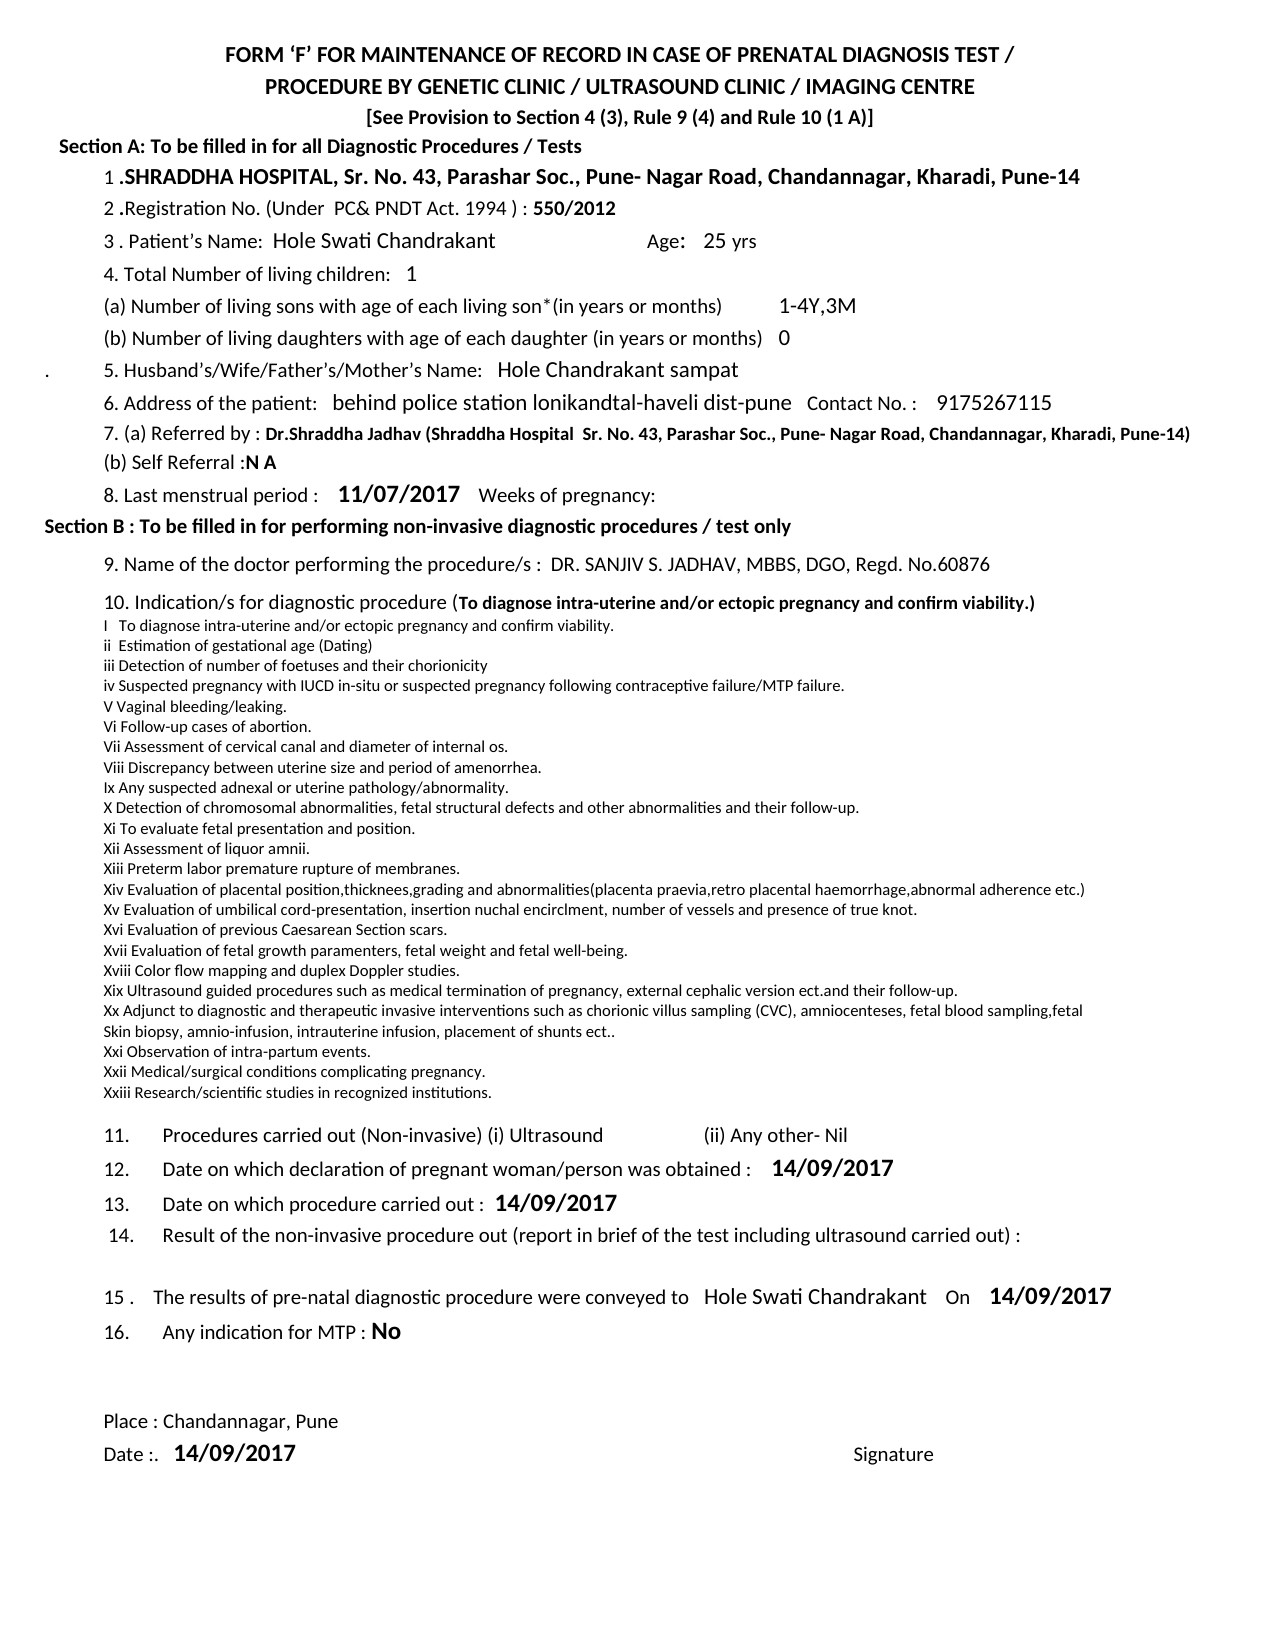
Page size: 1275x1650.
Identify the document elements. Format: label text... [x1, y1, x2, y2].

text Xvii Evaluation of fetal growth paramenters, fetal weight and fetal well-being. [0, 940, 1275, 960]
text Xvi Evaluation of previous Caesarean Section scars. [0, 919, 1275, 940]
text 16. Any indication for MTP : No [0, 1315, 1275, 1346]
text 3 . Patient’s Name: Age: yrs [44, 224, 1166, 254]
text 12. Date on which declaration of pregnant woman/person was obtained : [0, 1152, 1275, 1182]
text Ix Any suspected adnexal or uterine pathology/abnormality. [0, 777, 1196, 798]
text Xiii Preterm labor premature rupture of membranes. [0, 858, 1196, 879]
text Xi To evaluate fetal presentation and position. [0, 818, 1196, 838]
text 1 .SHRADDHA HOSPITAL, Sr. No. 43, Parashar Soc., Pune- Nagar Road, Chandannagar, Kharadi, Pune-14 [44, 162, 1196, 191]
text 10. Indication/s for diagnostic procedure (To diagnose intra-uterine and/or ectopic pregnancy and confirm viability.) [75, 589, 1255, 615]
text iv Suspected pregnancy with IUCD in-situ or suspected pregnancy following contraceptive failure/MTP failure. [0, 676, 1196, 696]
text 15 . The results of pre-natal diagnostic procedure were conveyed to On [0, 1280, 1275, 1311]
text 4. Total Number of living children: [44, 259, 1196, 287]
text 6. Address of the patient: Contact No. : [103, 388, 1255, 416]
text (b) Number of living daughters with age of each daughter (in years or months) [44, 323, 1255, 351]
text V Vaginal bleeding/leaking. [0, 696, 1196, 716]
text Section B : To be filled in for performing non-invasive diagnostic procedures / test only [44, 513, 1255, 538]
text 8. Last menstrual period : Weeks of pregnancy: [44, 478, 1255, 509]
text ii Estimation of gestational age (Dating) [0, 635, 1196, 655]
text iii Detection of number of foetuses and their chorionicity [0, 655, 1196, 676]
text FORM ‘F’ FOR MAINTENANCE OF RECORD IN CASE OF PRENATAL DIAGNOSIS TEST / [44, 40, 1196, 68]
text Xx Adjunct to diagnostic and therapeutic invasive interventions such as chorionic villus sampling (CVC), amniocenteses, fetal blood sampling,fetal [0, 1001, 1275, 1021]
text 9. Name of the doctor performing the procedure/s : DR. SANJIV S. JADHAV, MBBS, DGO, Regd. No.60876 [0, 551, 1255, 577]
text Place : Chandannagar, Pune [0, 1408, 1275, 1434]
text Xxii Medical/surgical conditions complicating pregnancy. [0, 1062, 1275, 1082]
text Date :. Signature [0, 1438, 1275, 1468]
text X Detection of chromosomal abnormalities, fetal structural defects and other abnormalities and their follow-up. [0, 798, 1196, 818]
text 13. Date on which procedure carried out : [0, 1187, 1275, 1217]
text Xxi Observation of intra-partum events. [103, 1041, 1275, 1062]
text Xii Assessment of liquor amnii. [0, 838, 1196, 858]
text (b) Self Referral :N A [44, 449, 1255, 474]
text Section A: To be filled in for all Diagnostic Procedures / Tests [44, 133, 1196, 159]
text Xix Ultrasound guided procedures such as medical termination of pregnancy, external cephalic version ect.and their follow-up. [0, 980, 1275, 1001]
text I To diagnose intra-uterine and/or ectopic pregnancy and confirm viability. [75, 615, 1255, 635]
text [See Provision to Section 4 (3), Rule 9 (4) and Rule 10 (1 A)] [44, 104, 1196, 129]
text 2 .Registration No. (Under PC& PNDT Act. 1994 ) : 550/2012 [44, 195, 1196, 220]
text PROCEDURE BY GENETIC CLINIC / ULTRASOUND CLINIC / IMAGING CENTRE [44, 72, 1196, 100]
text Xviii Color flow mapping and duplex Doppler studies. [0, 960, 1275, 980]
text (a) Number of living sons with age of each living son*(in years or months) [44, 291, 1255, 319]
text . 5. Husband’s/Wife/Father’s/Mother’s Name: [44, 355, 1255, 383]
text 14. Result of the non-invasive procedure out (report in brief of the test including ultrasound carried out) : [103, 1222, 1226, 1247]
text Skin biopsy, amnio-infusion, intrauterine infusion, placement of shunts ect.. [0, 1021, 1275, 1041]
text Xiv Evaluation of placental position,thicknees,grading and abnormalities(placenta praevia,retro placental haemorrhage,abnormal adherence etc.) [0, 879, 1275, 899]
text 11. Procedures carried out (Non-invasive) (i) Ultrasound (ii) Any other- Nil [0, 1123, 1275, 1148]
text 7. (a) Referred by : Dr.Shraddha Jadhav (Shraddha Hospital Sr. No. 43, Parashar Soc., Pune- Nagar Road, Chandannagar, Kharadi, Pune-14) [44, 420, 1255, 445]
text Vii Assessment of cervical canal and diameter of internal os. [0, 737, 1196, 757]
text Vi Follow-up cases of abortion. [0, 716, 1196, 737]
text Xv Evaluation of umbilical cord-presentation, insertion nuchal encirclment, number of vessels and presence of true knot. [0, 899, 1275, 919]
text Viii Discrepancy between uterine size and period of amenorrhea. [0, 757, 1196, 777]
text Xxiii Research/scientific studies in recognized institutions. [0, 1082, 1275, 1102]
